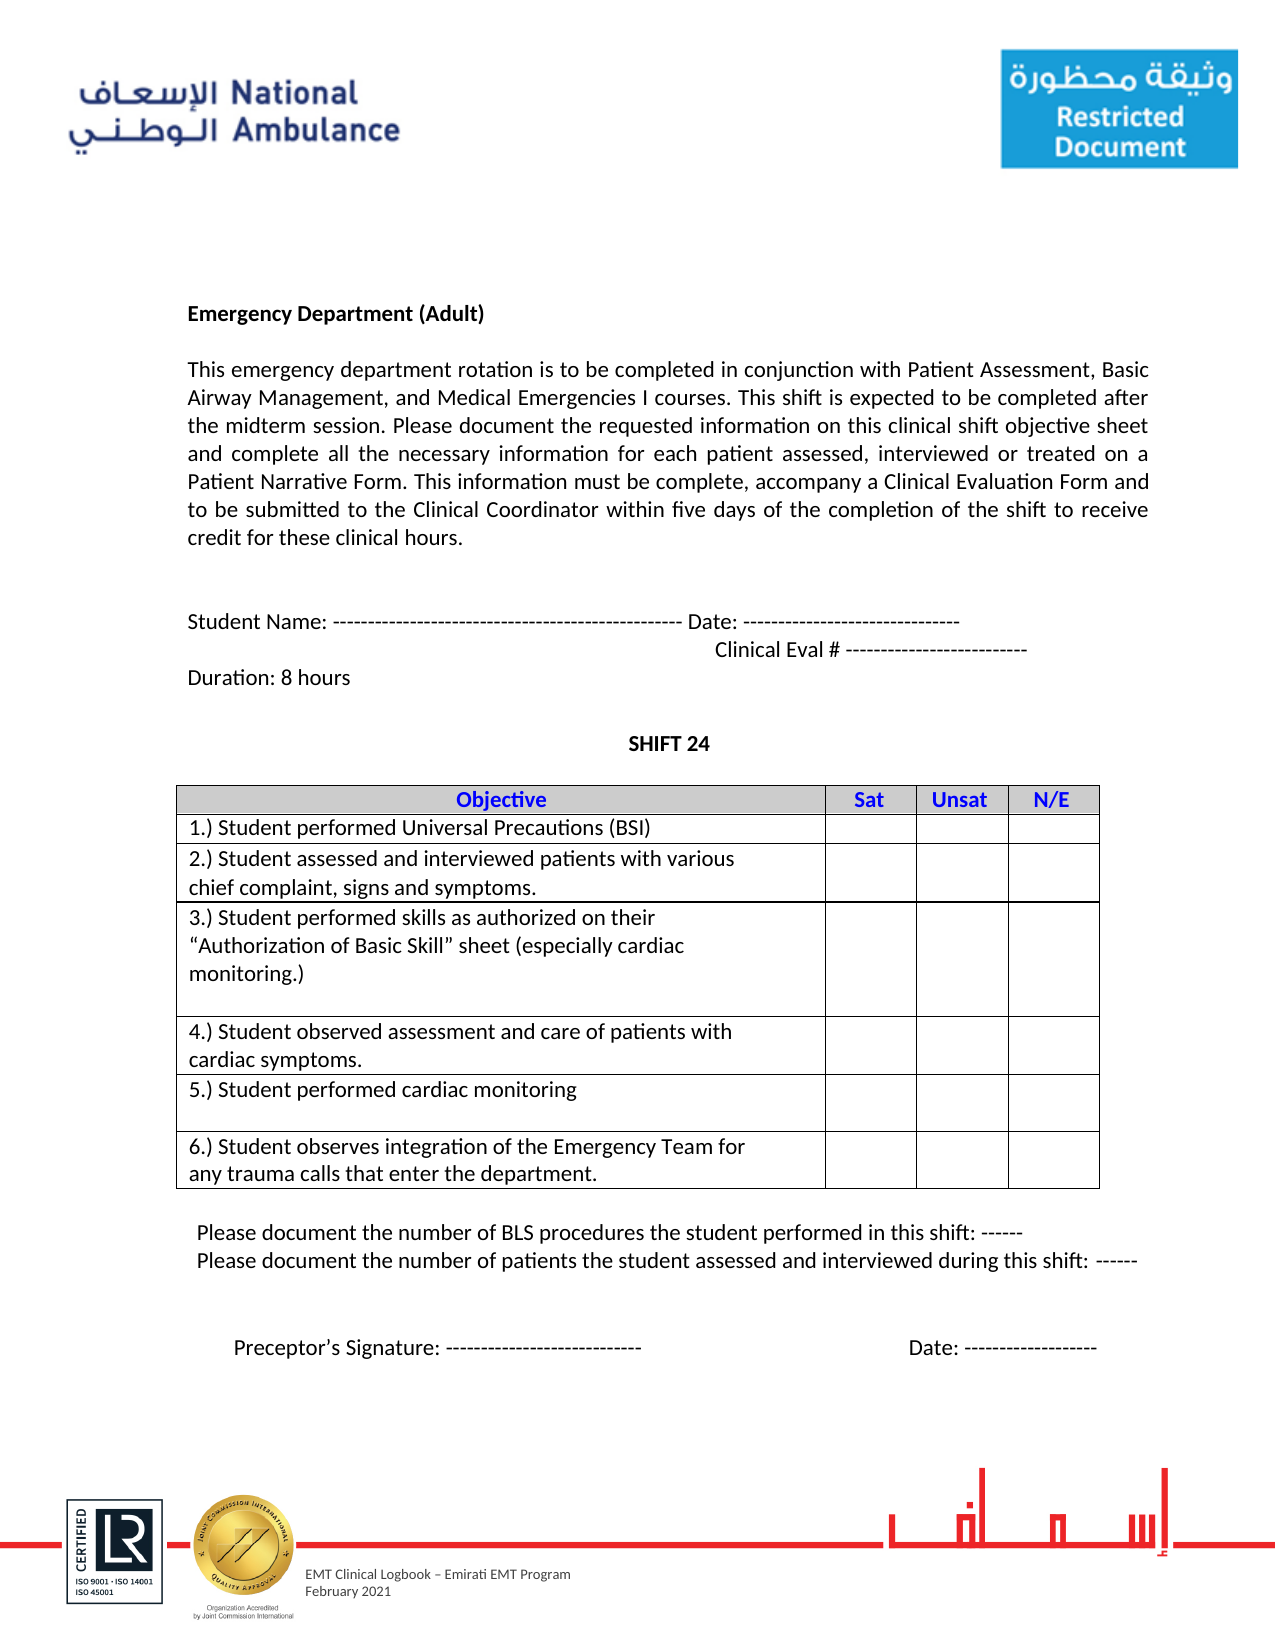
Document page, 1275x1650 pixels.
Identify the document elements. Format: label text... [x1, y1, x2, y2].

text This emergency department rotation is to be completed in conjunction with Patient Assessment, Basic Airway Management, and Medical Emergencies І courses. This shift is expected to be completed after the midterm session. Please document the requested information on this clinical shift objective sheet and complete all the necessary information for each patient assessed, interviewed or treated on a Patient Narrative Form. This information must be complete, accompany a Clinical Evaluation Form and to be submitted to the Clinical Coordinator within five days of the completion of the shift to receive credit for these clinical hours. [187, 355, 1151, 551]
table_header Objective [177, 786, 825, 813]
table_cell 3.) Student performed skills as authorized on their “Authorization of Basic Skill” sheet (especially cardiac monitoring.) [177, 903, 825, 1016]
table_cell 2.) Student assessed and interviewed patients with various chief complaint, signs and symptoms. [177, 844, 825, 901]
table_cell [826, 1017, 916, 1074]
subtitle Emergency Department (Adult) [187, 299, 1181, 327]
table_cell [826, 815, 916, 843]
table_cell [826, 844, 916, 901]
table_cell [917, 815, 1008, 843]
text Student Name: -------------------------------------------------- Date: ------------------------------- [187, 607, 1181, 635]
table_cell [917, 1132, 1008, 1188]
table_cell [826, 1075, 916, 1131]
text Clinical Eval # -------------------------- [715, 635, 1181, 663]
table_cell [1009, 815, 1099, 843]
table_header N/E [1009, 786, 1099, 813]
text Preceptor’s Signature: ---------------------------- Date: ------------------- [150, 1333, 1181, 1361]
table_cell [1009, 1075, 1099, 1131]
table_cell [1009, 844, 1099, 901]
picture [1005, 53, 1238, 165]
table_cell [917, 1075, 1008, 1131]
table_cell 6.) Student observes integration of the Emergency Team for any trauma calls that enter the department. [177, 1132, 825, 1188]
table_cell [917, 1017, 1008, 1074]
table_cell [917, 844, 1008, 901]
picture [3, 0, 1238, 185]
table_cell [1009, 1017, 1099, 1074]
subtitle SHIFT 24 [157, 729, 1181, 757]
table_header Unsat [917, 786, 1008, 813]
table_cell 5.) Student performed cardiac monitoring [177, 1075, 825, 1131]
text Duration: 8 hours [187, 663, 1181, 691]
table_cell [826, 903, 916, 1016]
table_cell 1.) Student performed Universal Precautions (BSI) [177, 815, 825, 843]
table_header Sat [826, 786, 916, 813]
table_cell [917, 903, 1008, 1016]
table_cell 4.) Student observed assessment and care of patients with cardiac symptoms. [177, 1017, 825, 1074]
table_cell [826, 1132, 916, 1188]
text Please document the number of patients the student assessed and interviewed during this shift: ------ [197, 1247, 1152, 1274]
table_cell [1009, 1132, 1099, 1188]
table_cell [1009, 903, 1099, 1016]
picture [0, 1457, 1275, 1634]
text Please document the number of BLS procedures the student performed in this shift: ------ [197, 1218, 1152, 1247]
